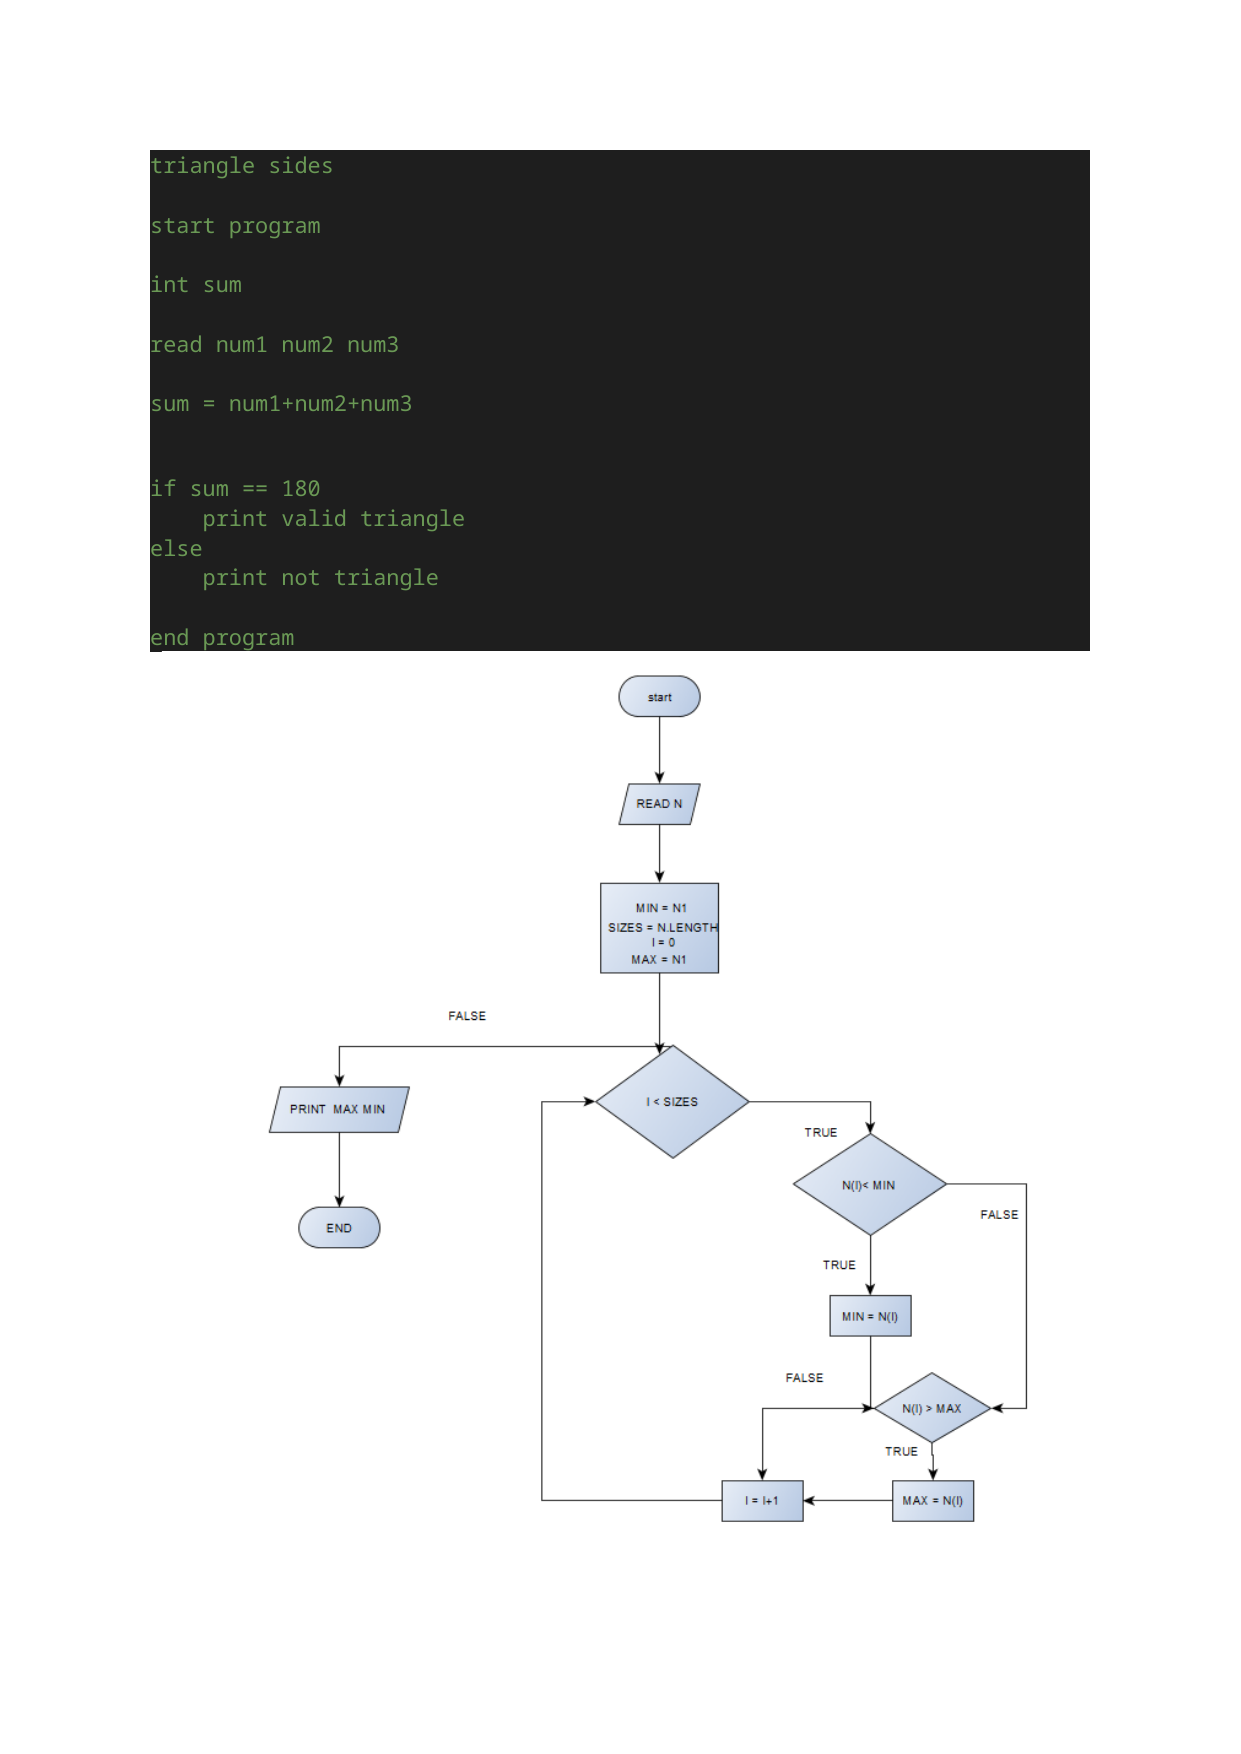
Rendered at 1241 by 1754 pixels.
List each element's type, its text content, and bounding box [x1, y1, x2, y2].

text print valid triangle [150, 503, 1090, 532]
text print not triangle [150, 562, 1090, 592]
text else [150, 532, 1090, 562]
text sum = num1+num2+num3 [150, 388, 1090, 418]
text int sum [150, 269, 1090, 299]
text triangle sides [150, 150, 1090, 180]
text if sum == 180 [150, 473, 1090, 503]
picture [161, 651, 1102, 1549]
text end program [150, 622, 1090, 652]
text start program [150, 209, 1090, 239]
text read num1 num2 num3 [150, 329, 1090, 358]
